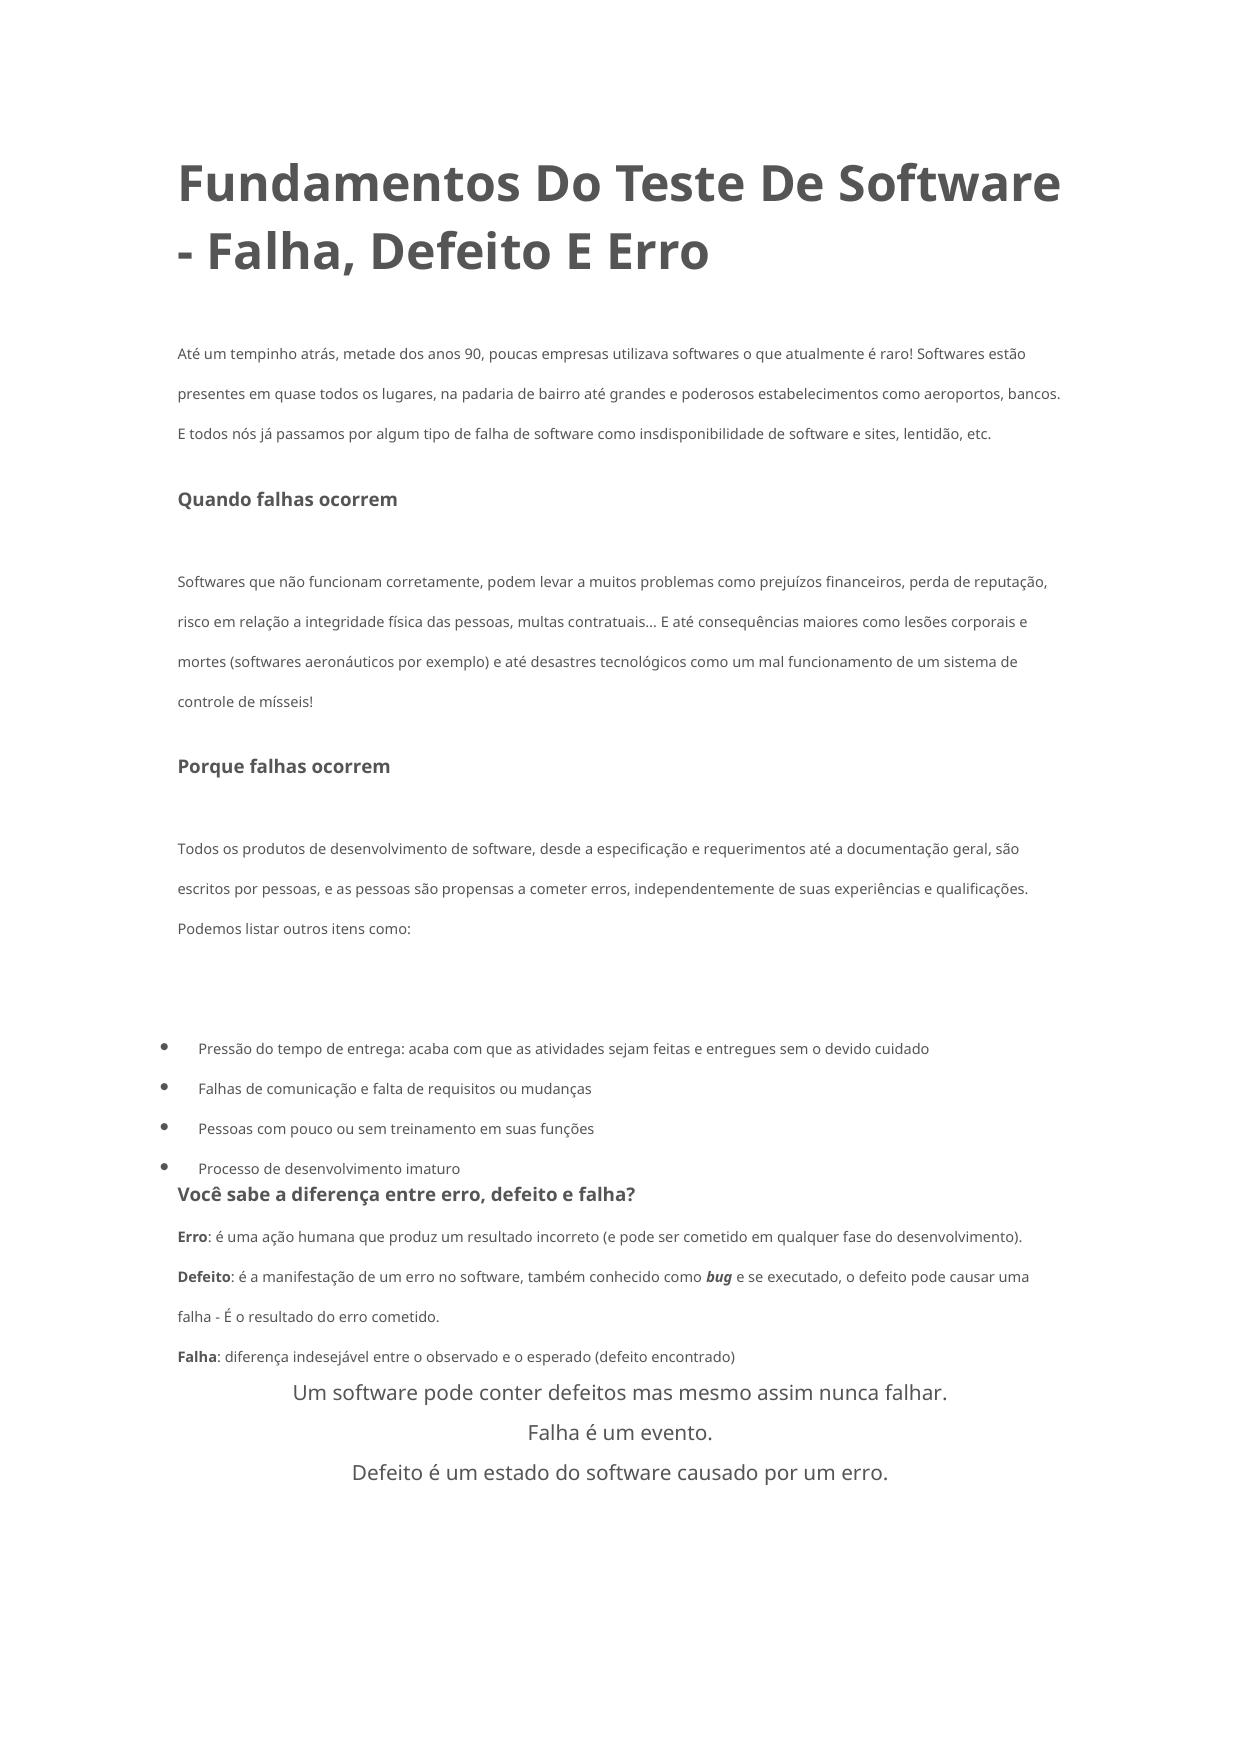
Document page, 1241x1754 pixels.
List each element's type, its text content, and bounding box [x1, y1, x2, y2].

text Você sabe a diferença entre erro, defeito e falha? [177, 1179, 1063, 1206]
text Erro: é uma ação humana que produz um resultado incorreto (e pode ser cometido em qualquer fase do desenvolvimento). Defeito: é a manifestação de um erro no software, também conhecido como bug e se executado, o defeito pode causar uma falha - É o resultado do erro cometido. Falha: diferença indesejável entre o observado e o esperado (defeito encontrado) [177, 1206, 1063, 1366]
list Processo de desenvolvimento imaturo [161, 1139, 1042, 1179]
text Fundamentos Do Teste De Software - Falha, Defeito E Erro [177, 148, 1063, 284]
text Até um tempinho atrás, metade dos anos 90, poucas empresas utilizava softwares o que atualmente é raro! Softwares estão presentes em quase todos os lugares, na padaria de bairro até grandes e poderosos estabelecimentos como aeroportos, bancos. E todos nós já passamos por algum tipo de falha de software como insdisponibilidade de software e sites, lentidão, etc. [177, 324, 1063, 444]
list Pessoas com pouco ou sem treinamento em suas funções [161, 1099, 1042, 1139]
list Pressão do tempo de entrega: acaba com que as atividades sejam feitas e entregues sem o devido cuidado [161, 1019, 1042, 1059]
list Falhas de comunicação e falta de requisitos ou mudanças [161, 1059, 1042, 1099]
text Quando falhas ocorrem [177, 484, 1063, 511]
text Porque falhas ocorrem [177, 751, 1063, 779]
text Softwares que não funcionam corretamente, podem levar a muitos problemas como prejuízos financeiros, perda de reputação, risco em relação a integridade física das pessoas, multas contratuais… E até consequências maiores como lesões corporais e mortes (softwares aeronáuticos por exemplo) e até desastres tecnológicos como um mal funcionamento de um sistema de controle de mísseis! [177, 551, 1063, 711]
text Um software pode conter defeitos mas mesmo assim nunca falhar. Falha é um evento. Defeito é um estado do software causado por um erro. [177, 1366, 1063, 1486]
text Todos os produtos de desenvolvimento de software, desde a especificação e requerimentos até a documentação geral, são escritos por pessoas, e as pessoas são propensas a cometer erros, independentemente de suas experiências e qualificações. Podemos listar outros itens como: [177, 819, 1063, 979]
